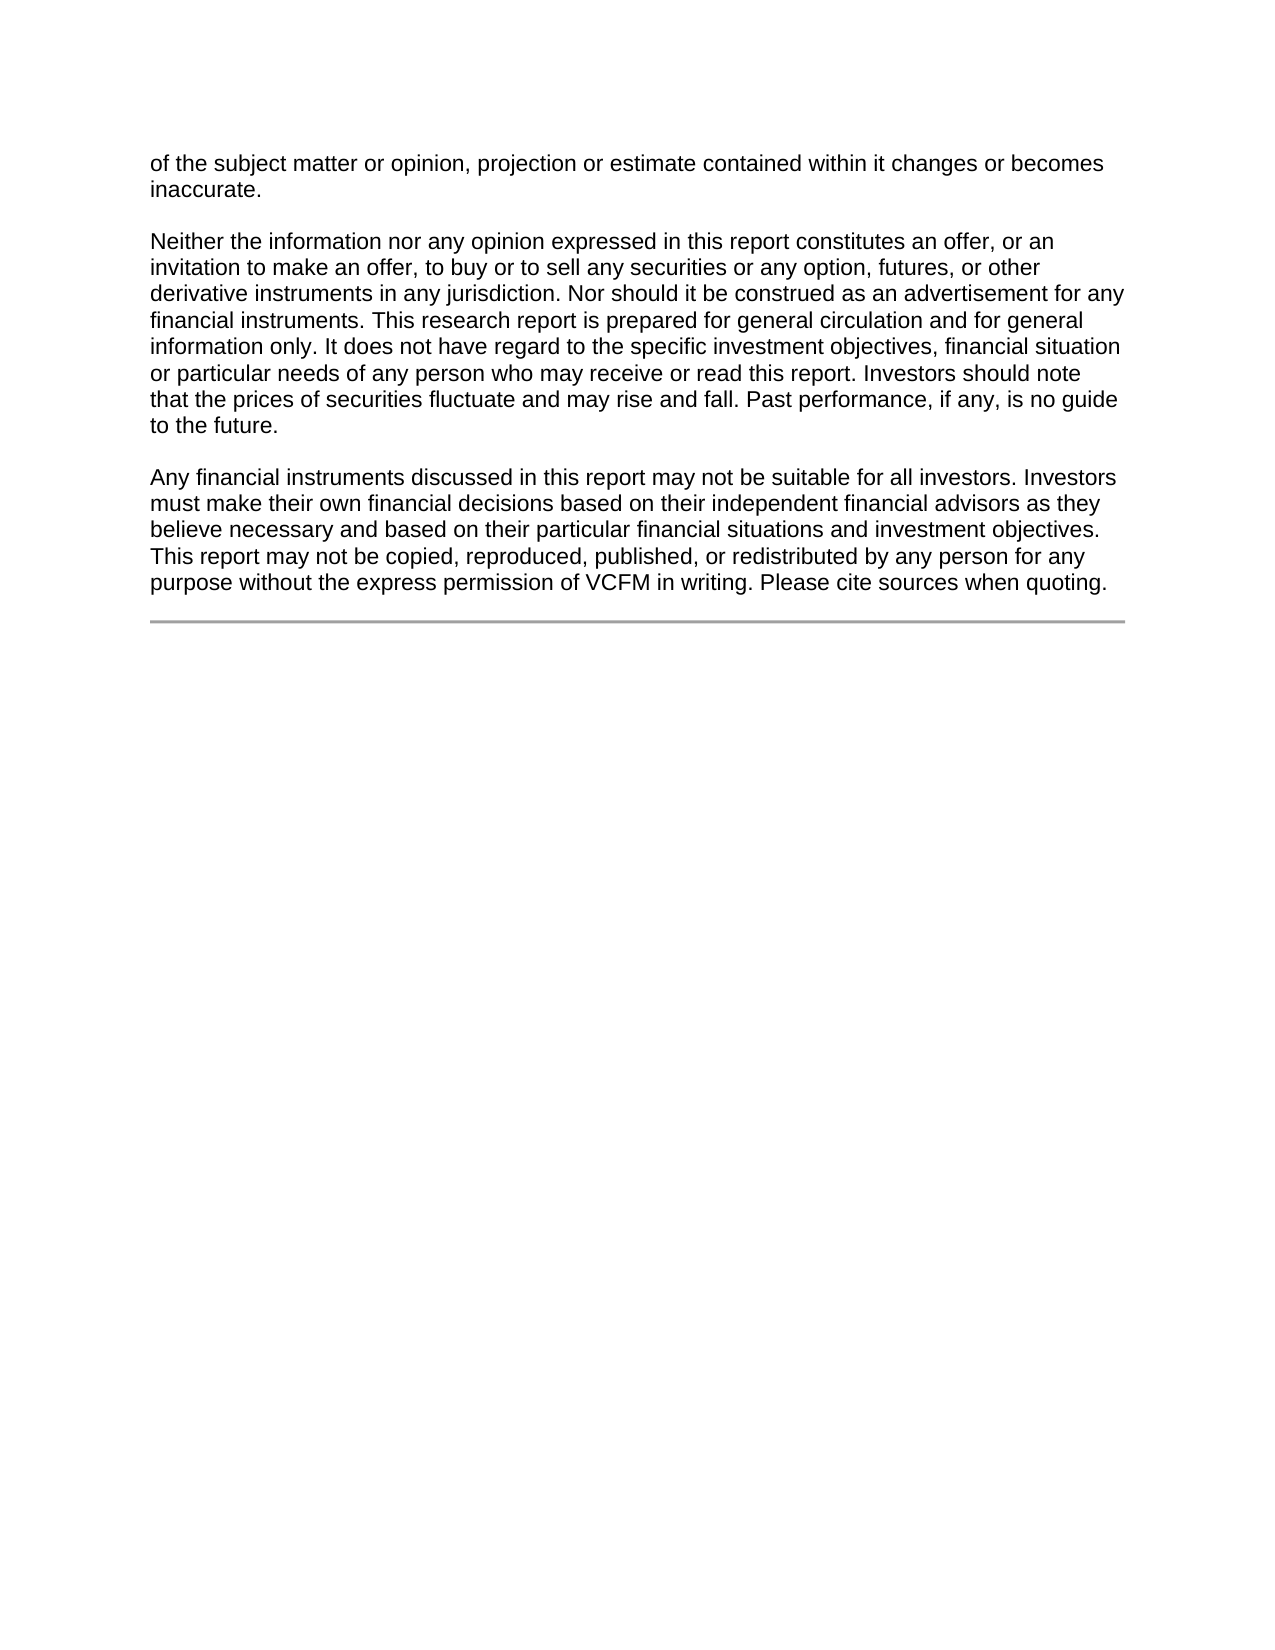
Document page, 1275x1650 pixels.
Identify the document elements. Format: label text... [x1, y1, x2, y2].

text Any financial instruments discussed in this report may not be suitable for all investors. Investors must make their own financial decisions based on their independent financial advisors as they believe necessary and based on their particular financial situations and investment objectives. This report may not be copied, reproduced, published, or redistributed by any person for any purpose without the express permission of VCFM in writing. Please cite sources when quoting. [150, 463, 1125, 595]
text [150, 150, 1125, 203]
text Neither the information nor any opinion expressed in this report constitutes an offer, or an invitation to make an offer, to buy or to sell any securities or any option, futures, or other derivative instruments in any jurisdiction. Nor should it be construed as an advertisement for any financial instruments. This research report is prepared for general circulation and for general information only. It does not have regard to the specific investment objectives, financial situation or particular needs of any person who may receive or read this report. Investors should note that the prices of securities fluctuate and may rise and fall. Past performance, if any, is no guide to the future. [150, 228, 1125, 438]
